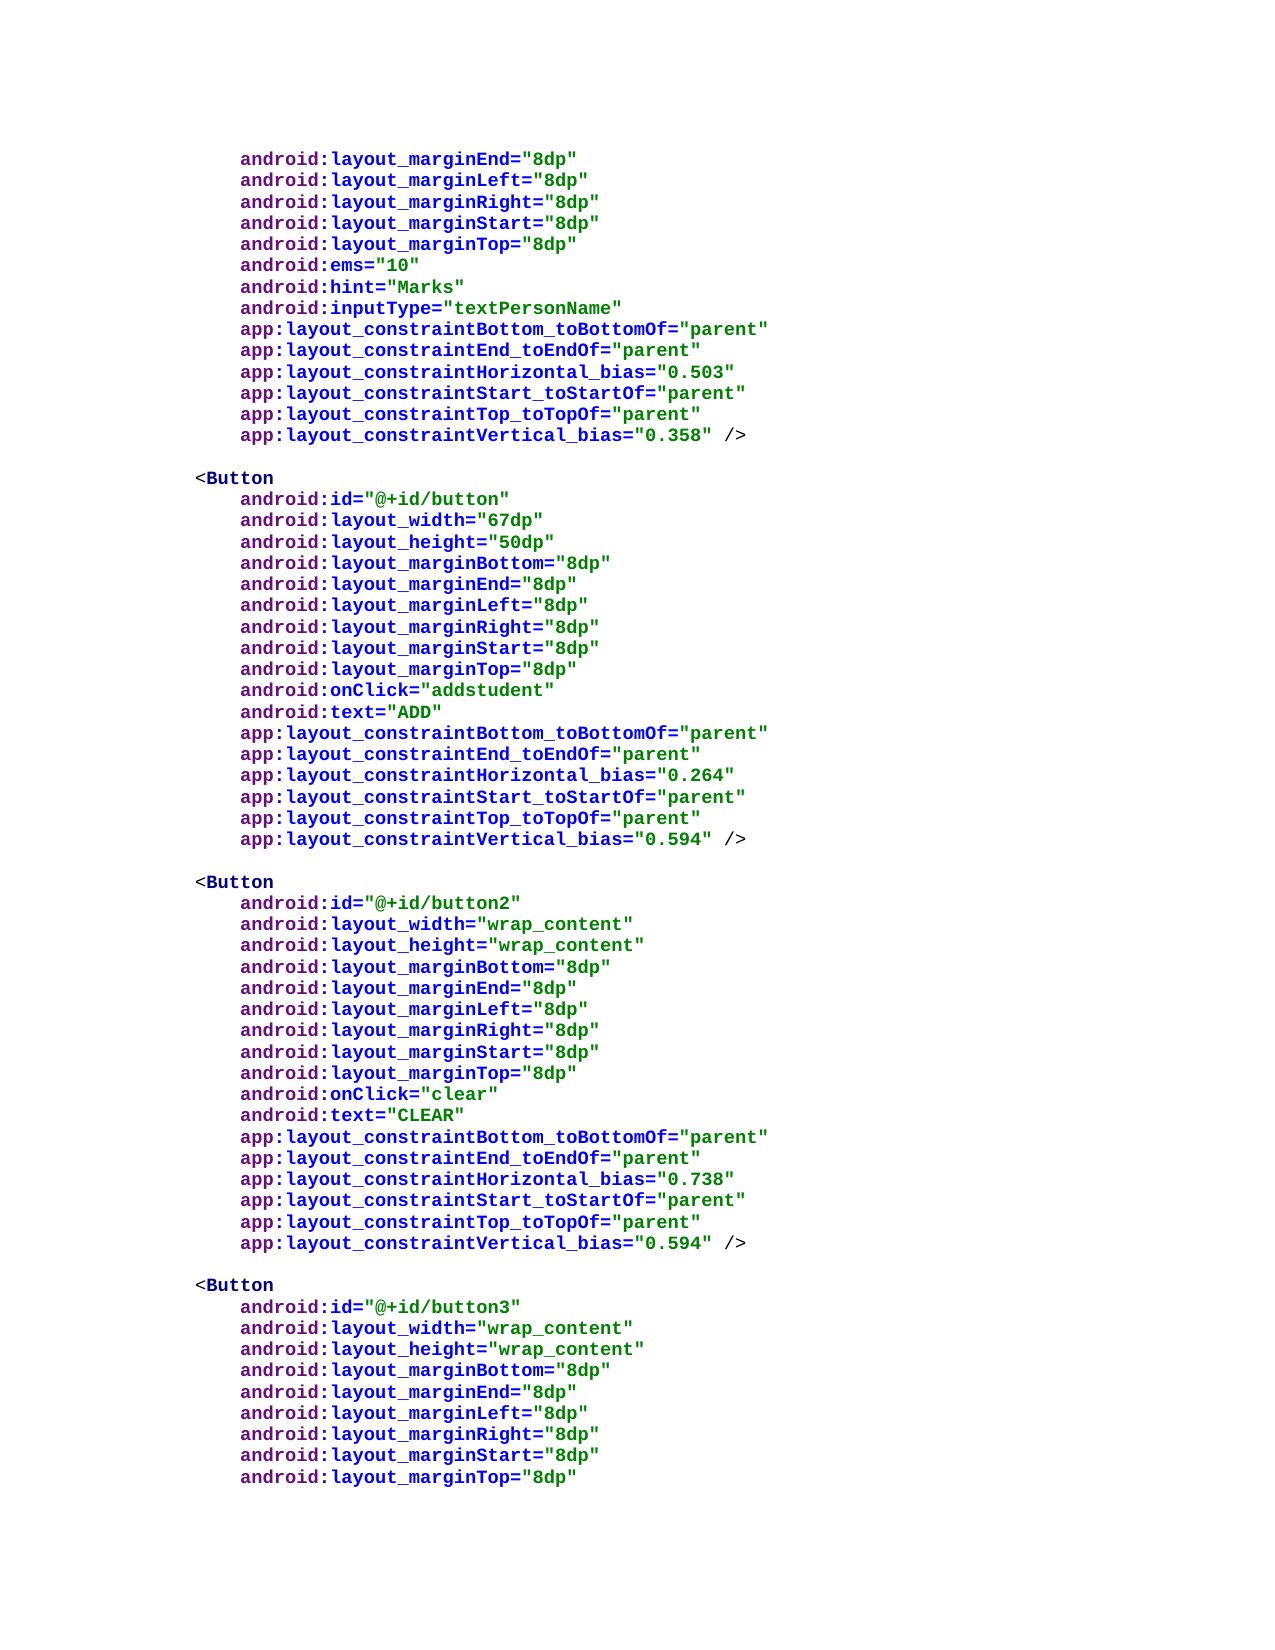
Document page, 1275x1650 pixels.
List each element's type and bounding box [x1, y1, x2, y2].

text [150, 150, 1125, 1489]
